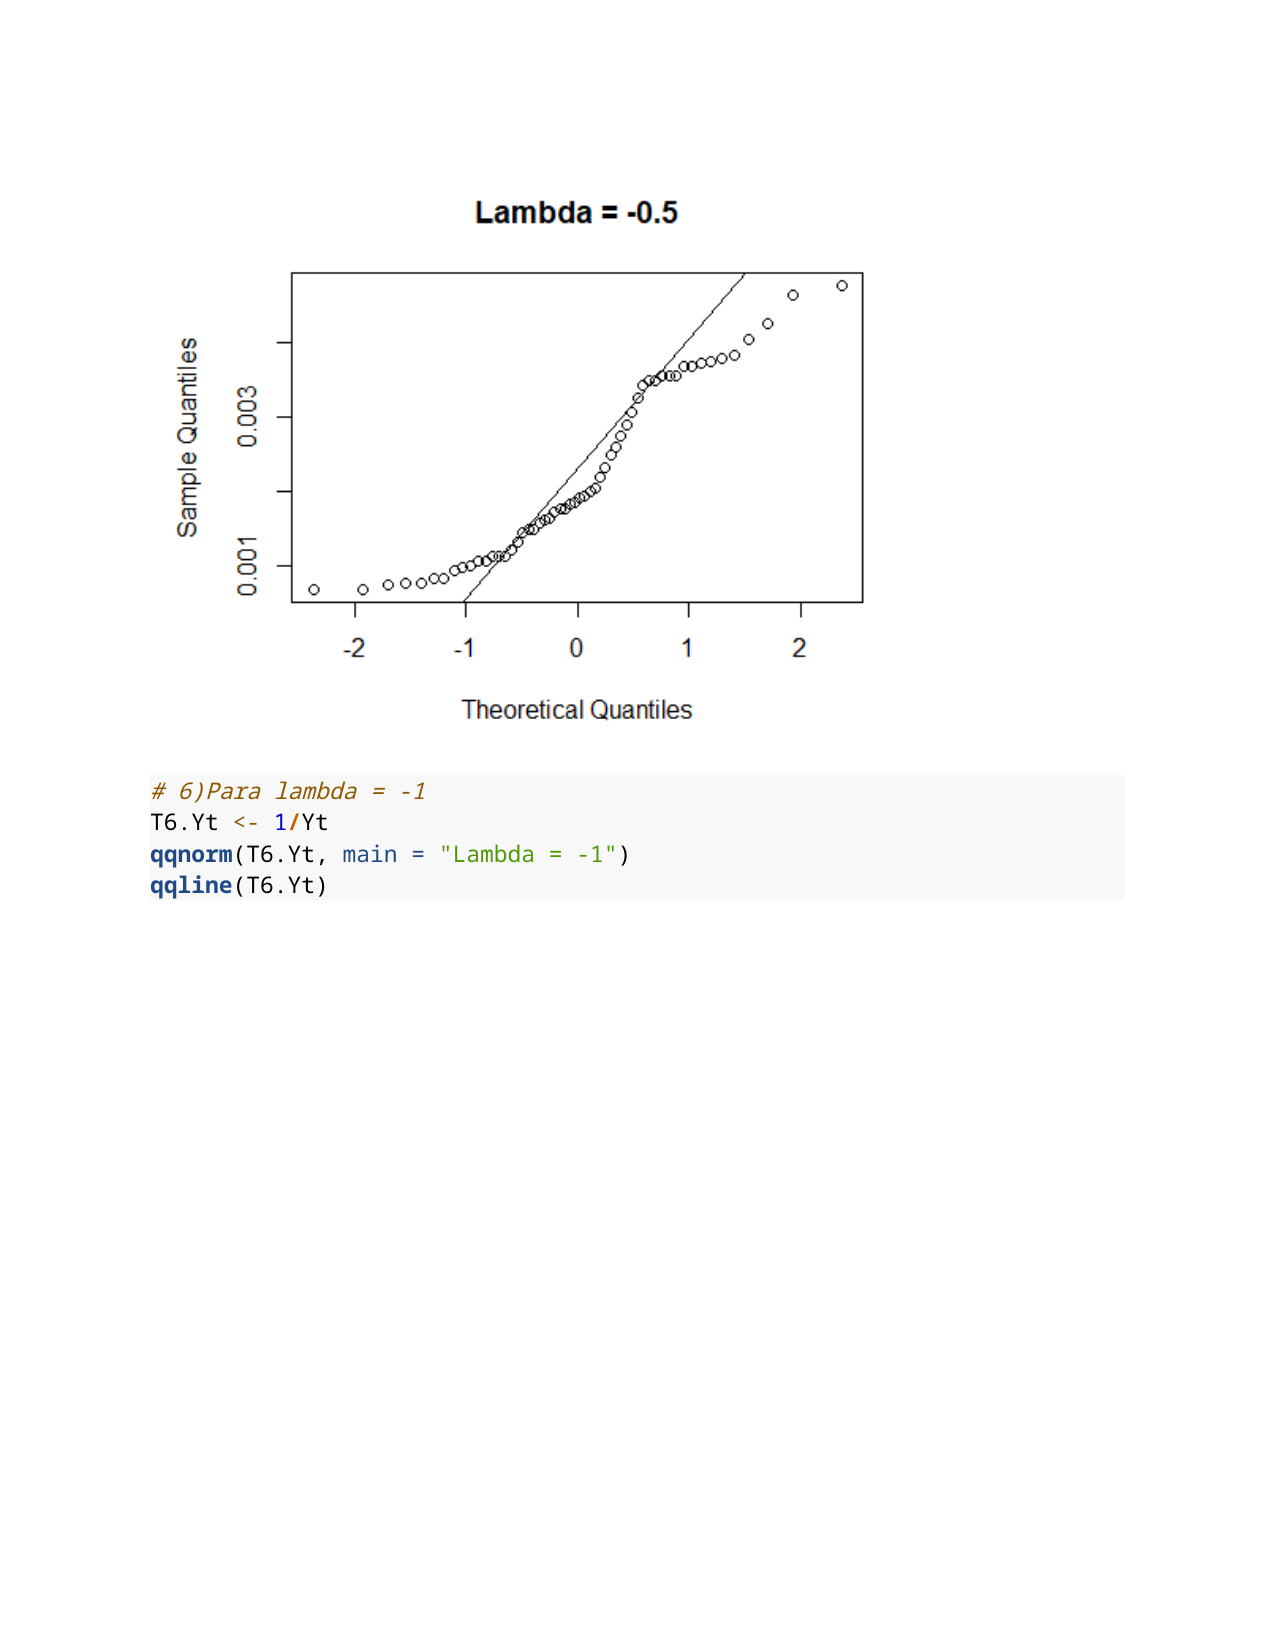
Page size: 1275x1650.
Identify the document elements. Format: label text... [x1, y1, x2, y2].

picture [168, 150, 927, 757]
text # 6)Para lambda = -1 T6.Yt <- 1/Yt qqnorm(T6.Yt, main = "Lambda = -1") qqline(T6.Yt) [329, 775, 1125, 900]
